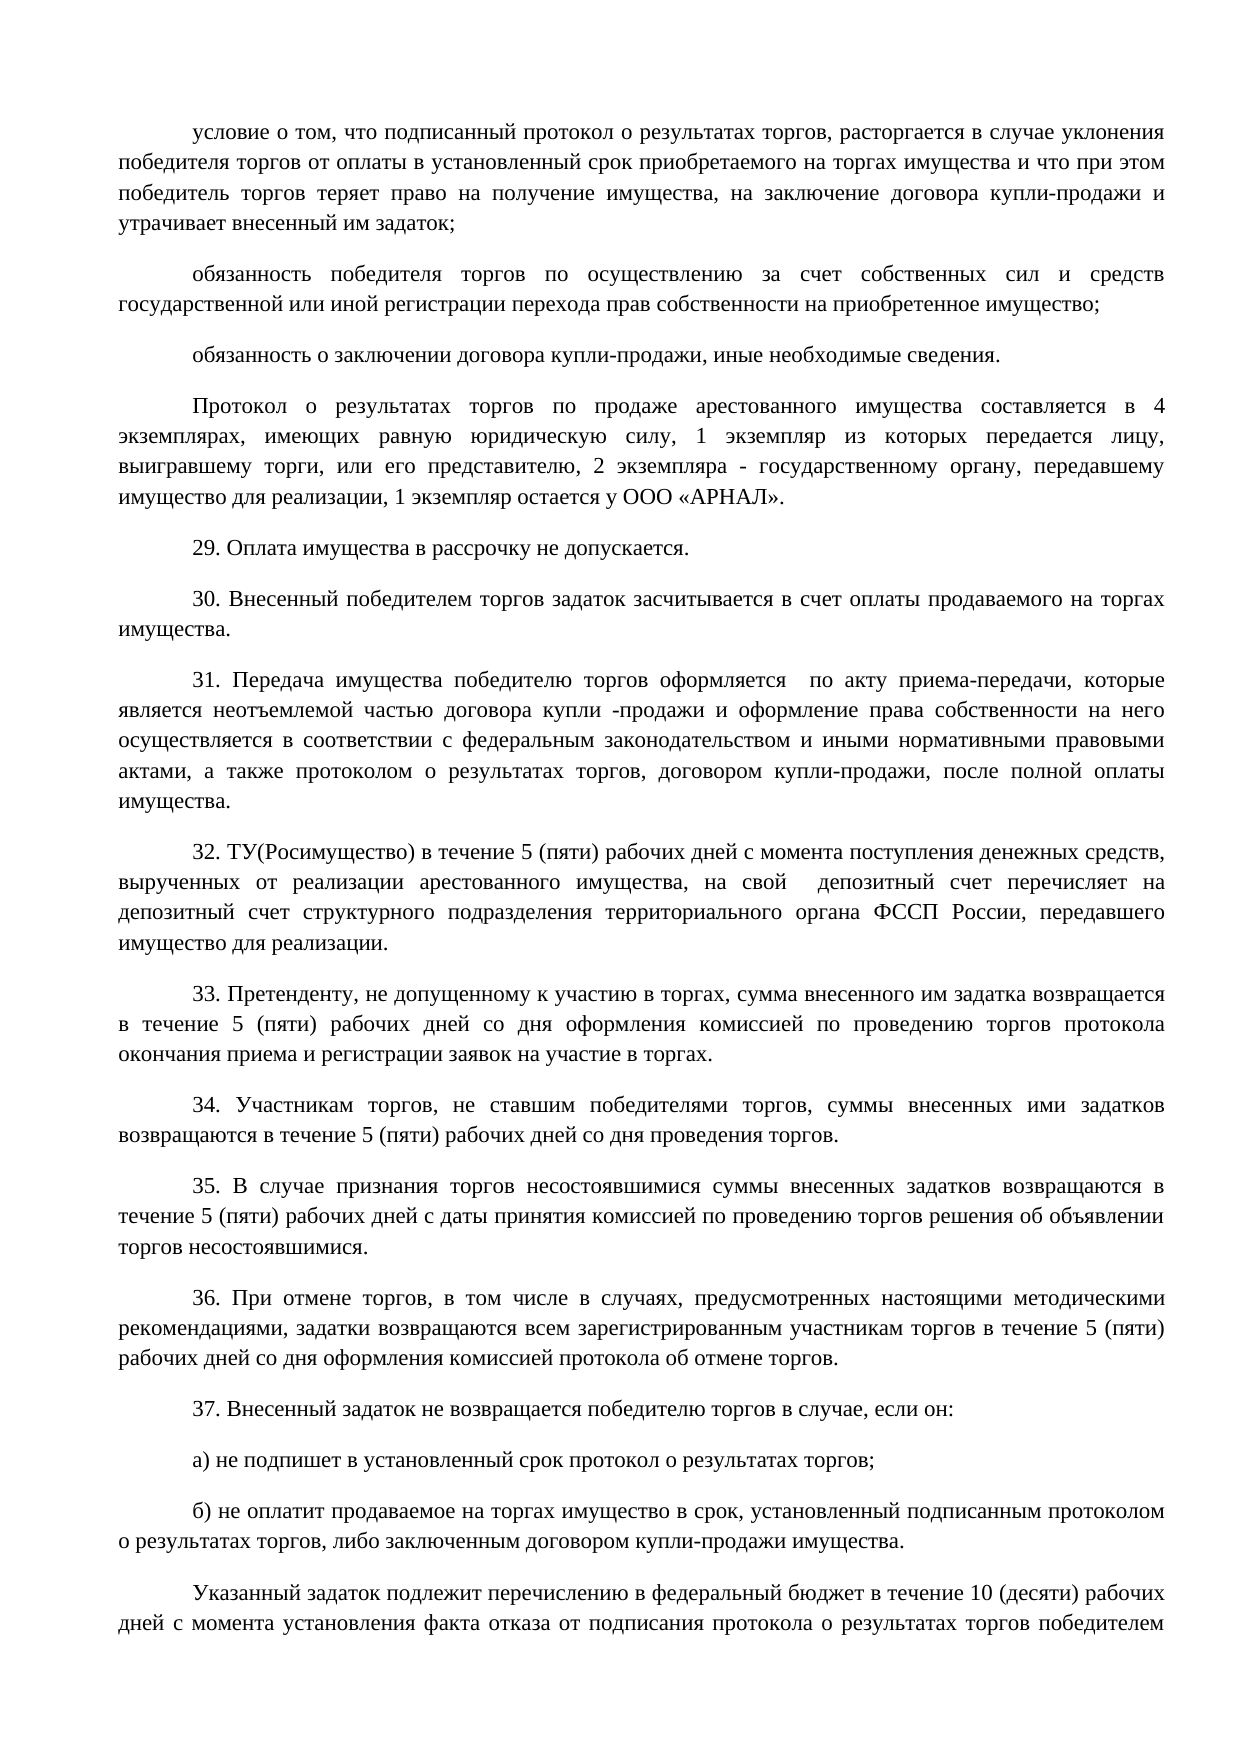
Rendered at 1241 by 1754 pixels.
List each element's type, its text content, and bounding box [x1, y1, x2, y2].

text Протокол о результатах торгов по продаже арестованного имущества составляется в 4 экземплярах, имеющих равную юридическую силу, 1 экземпляр из которых передается лицу, выигравшему торги, или его представителю, 2 экземпляра - государственному органу, передавшему имущество для реализации, 1 экземпляр остается у ООО «АРНАЛ». [118, 392, 1167, 509]
text обязанность о заключении договора купли-продажи, иные необходимые сведения. [118, 341, 1167, 367]
text 30. Внесенный победителем торгов задаток засчитывается в счет оплаты продаваемого на торгах имущества. [118, 585, 1167, 641]
text 31. Передача имущества победителю торгов оформляется по акту приема-передачи, которые является неотъемлемой частью договора купли -продажи и оформление права собственности на него осуществляется в соответствии с федеральным законодательством и иными нормативными правовыми актами, а также протоколом о результатах торгов, договором купли-продажи, после полной оплаты имущества. [118, 666, 1167, 813]
text условие о том, что подписанный протокол о результатах торгов, расторгается в случае уклонения победителя торгов от оплаты в установленный срок приобретаемого на торгах имущества и что при этом победитель торгов теряет право на получение имущества, на заключение договора купли-продажи и утрачивает внесенный им задаток; [118, 118, 1167, 235]
text 34. Участникам торгов, не ставшим победителями торгов, суммы внесенных ими задатков возвращаются в течение 5 (пяти) рабочих дней со дня проведения торгов. [118, 1091, 1167, 1148]
text обязанность победителя торгов по осуществлению за счет собственных сил и средств государственной или иной регистрации перехода прав собственности на приобретенное имущество; [118, 260, 1167, 316]
text б) не оплатит продаваемое на торгах имущество в срок, установленный подписанным протоколом о результатах торгов, либо заключенным договором купли-продажи имущества. [118, 1497, 1167, 1554]
text 35. В случае признания торгов несостоявшимися суммы внесенных задатков возвращаются в течение 5 (пяти) рабочих дней с даты принятия комиссией по проведению торгов решения об объявлении торгов несостоявшимися. [118, 1172, 1167, 1259]
text 32. ТУ(Росимущество) в течение 5 (пяти) рабочих дней с момента поступления денежных средств, вырученных от реализации арестованного имущества, на свой депозитный счет перечисляет на депозитный счет структурного подразделения территориального органа ФССП России, передавшего имущество для реализации. [118, 838, 1167, 955]
text 33. Претенденту, не допущенному к участию в торгах, сумма внесенного им задатка возвращается в течение 5 (пяти) рабочих дней со дня оформления комиссией по проведению торгов протокола окончания приема и регистрации заявок на участие в торгах. [118, 979, 1167, 1066]
text а) не подпишет в установленный срок протокол о результатах торгов; [118, 1446, 1167, 1473]
text 37. Внесенный задаток не возвращается победителю торгов в случае, если он: [118, 1395, 1167, 1422]
text 29. Оплата имущества в рассрочку не допускается. [118, 534, 1167, 560]
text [118, 1578, 1167, 1635]
text 36. При отмене торгов, в том числе в случаях, предусмотренных настоящими методическими рекомендациями, задатки возвращаются всем зарегистрированным участникам торгов в течение 5 (пяти) рабочих дней со дня оформления комиссией протокола об отмене торгов. [118, 1284, 1167, 1371]
